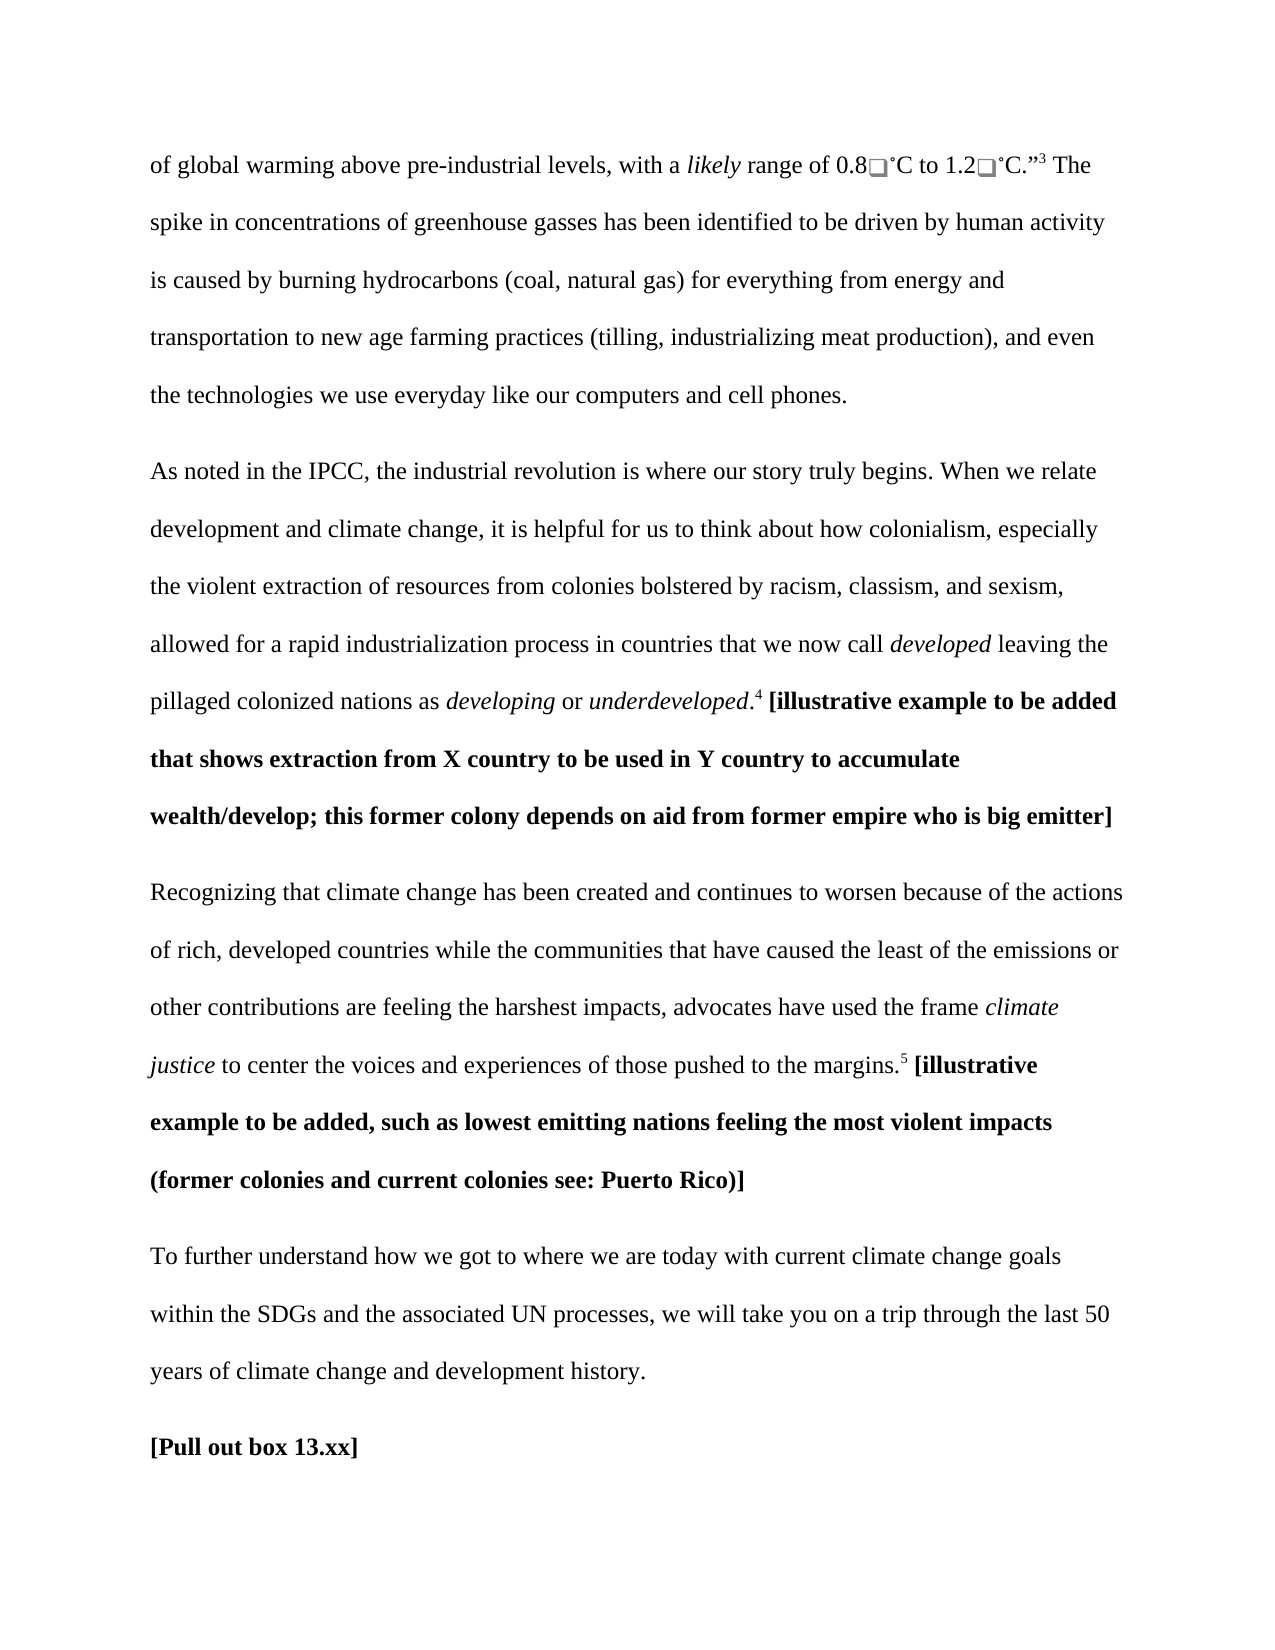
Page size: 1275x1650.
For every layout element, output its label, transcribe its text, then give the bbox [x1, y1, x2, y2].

text [Pull out box 13.xx] [150, 1432, 1125, 1461]
text As noted in the IPCC, the industrial revolution is where our story truly begins. When we relate development and climate change, it is helpful for us to think about how colonialism, especially the violent extraction of resources from colonies bolstered by racism, classism, and sexism, allowed for a rapid industrialization process in countries that we now call developed leaving the pillaged colonized nations as developing or underdeveloped. [illustrative example to be added that shows extraction from X country to be used in Y country to accumulate wealth/develop; this former colony depends on aid from former empire who is big emitter] [150, 456, 1125, 830]
text To further understand how we got to where we are today with current climate change goals within the SDGs and the associated UN processes, we will take you on a trip through the last 50 years of climate change and development history. [150, 1241, 1125, 1385]
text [150, 150, 1125, 409]
text Recognizing that climate change has been created and continues to worsen because of the actions of rich, developed countries while the communities that have caused the least of the emissions or other contributions are feeling the harshest impacts, advocates have used the frame climate justice to center the voices and experiences of those pushed to the margins. [illustrative example to be added, such as lowest emitting nations feeling the most violent impacts (former colonies and current colonies see: Puerto Rico)] [150, 877, 1125, 1194]
